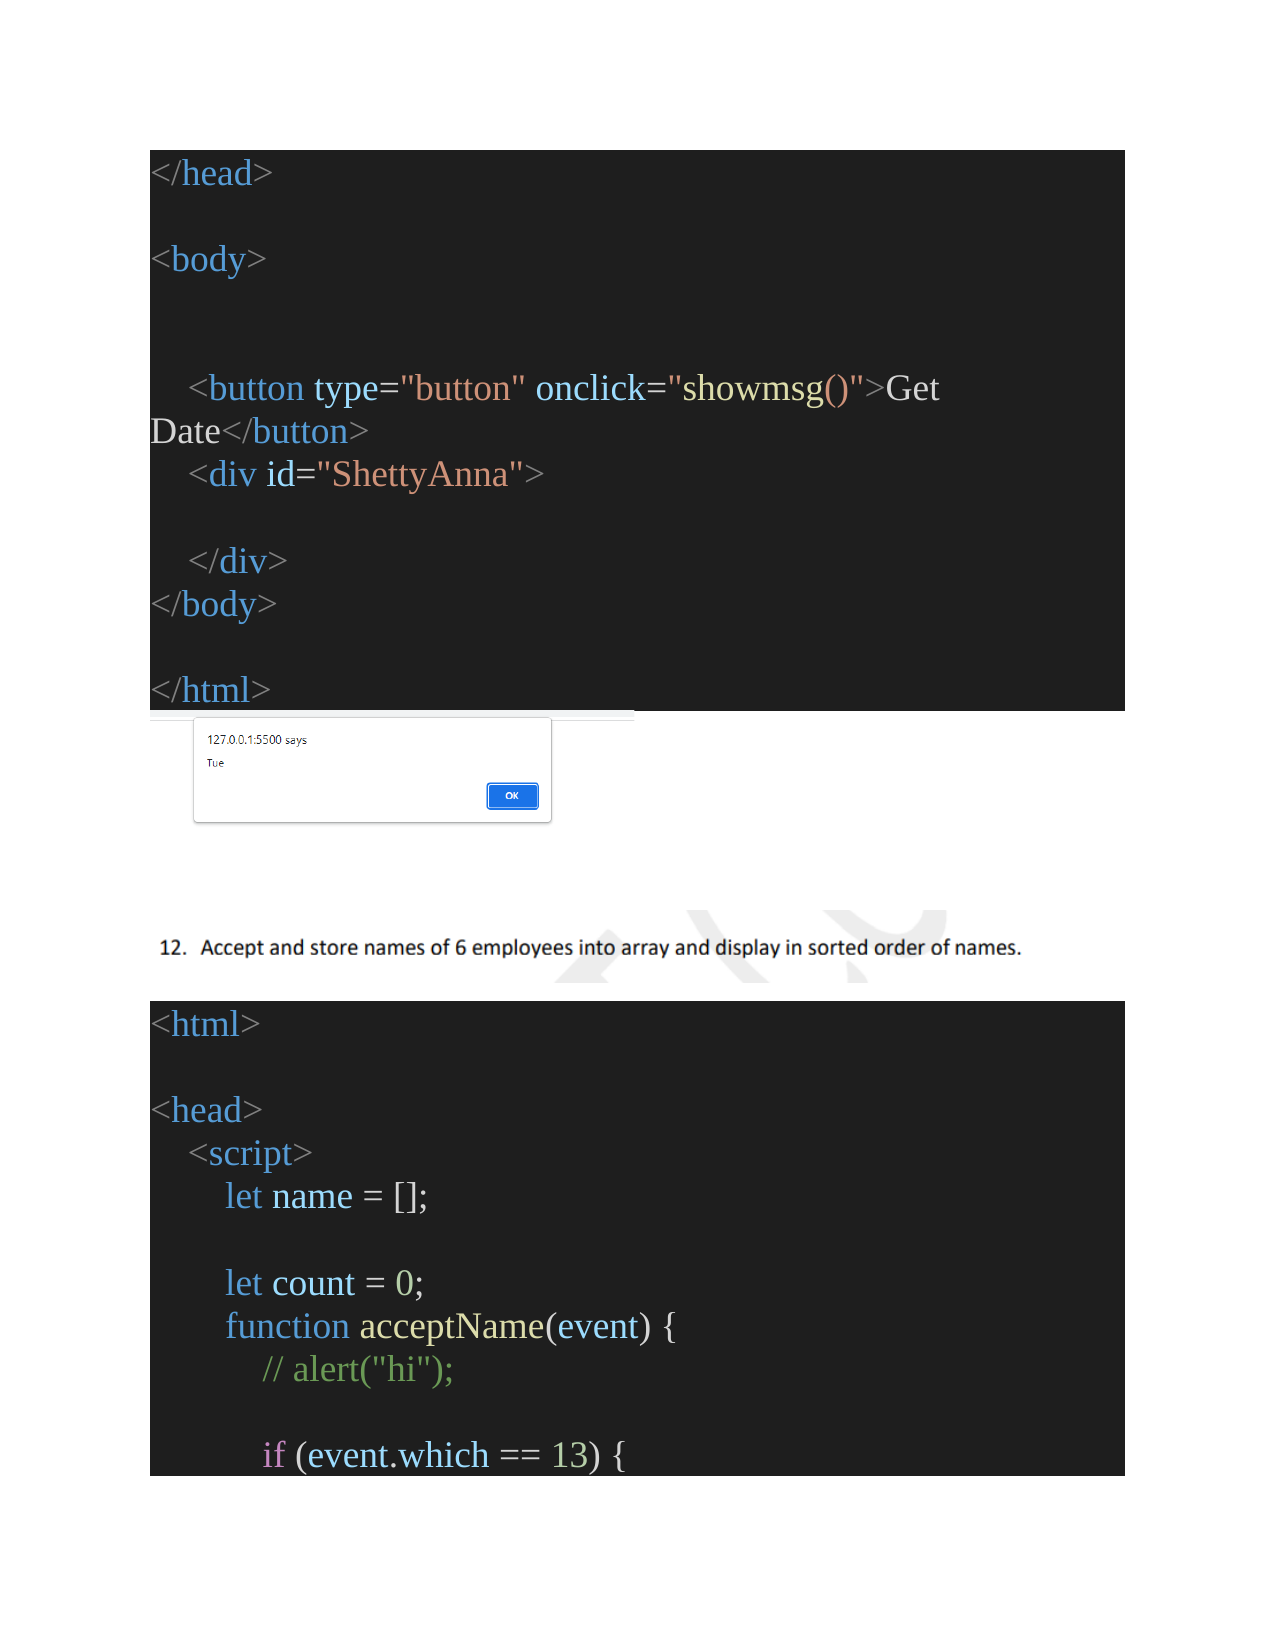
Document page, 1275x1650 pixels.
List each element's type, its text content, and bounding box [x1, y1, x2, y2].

text </html> [150, 667, 1125, 711]
text let count = 0; [150, 1260, 1125, 1303]
text <html> [150, 1001, 1125, 1044]
text if (event.which == 13) { [150, 1432, 1125, 1476]
text <script> [150, 1131, 1125, 1174]
picture [150, 910, 1125, 983]
text </head> [150, 150, 1125, 193]
text <button type="button" onclick="showmsg()">Get Date</button> [150, 366, 1125, 452]
text <head> [150, 1087, 1125, 1131]
text </div> [150, 538, 1125, 581]
text <div id="ShettyAnna"> [150, 452, 1125, 495]
text // alert("hi"); [150, 1346, 1125, 1389]
text </body> [150, 581, 1125, 624]
text let name = []; [150, 1174, 1125, 1217]
text <body> [150, 236, 1125, 279]
text function acceptName(event) { [150, 1303, 1125, 1346]
picture [150, 710, 635, 892]
